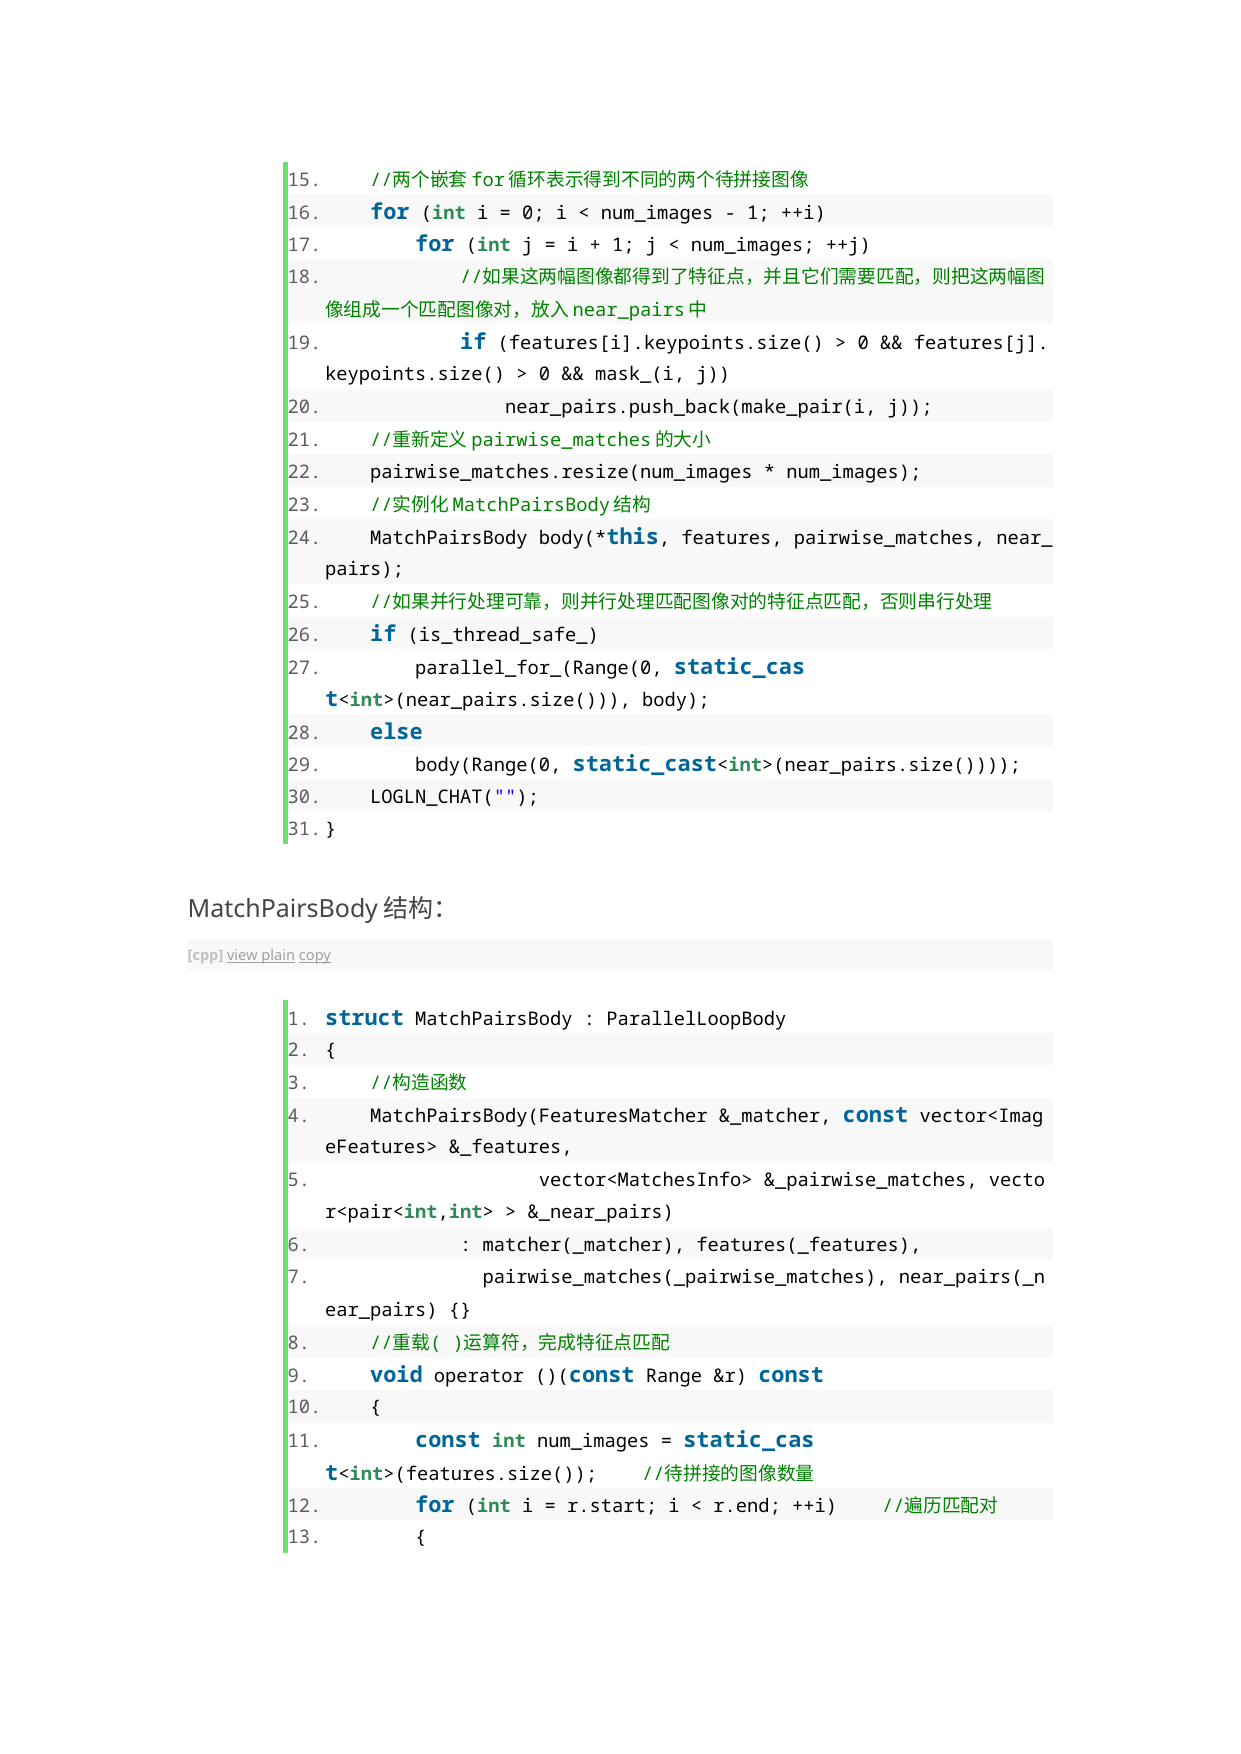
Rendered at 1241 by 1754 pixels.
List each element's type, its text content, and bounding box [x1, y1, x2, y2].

list const int num_images = static_cast<int>(features.size()); //待拼接的图像数量 [288, 1423, 1053, 1488]
list { [288, 1390, 1053, 1423]
list //两个嵌套for循环表示得到不同的两个待拼接图像 [288, 162, 1053, 194]
list { [288, 1520, 1053, 1553]
list for (int j = i + 1; j < num_images; ++j) [288, 227, 1053, 259]
list if (features[i].keypoints.size() > 0 && features[j].keypoints.size() > 0 && mask_(i, j)) [288, 324, 1053, 389]
list for (int i = 0; i < num_images - 1; ++i) [288, 194, 1053, 227]
text MatchPairsBody结构： [187, 874, 1053, 939]
list //重新定义pairwise_matches的大小 [288, 422, 1053, 454]
list near_pairs.push_back(make_pair(i, j)); [288, 389, 1053, 422]
list //构造函数 [288, 1065, 1053, 1098]
list } [288, 812, 1053, 844]
list //如果并行处理可靠，则并行处理匹配图像对的特征点匹配，否则串行处理 [288, 584, 1053, 617]
list { [288, 1033, 1053, 1065]
list pairwise_matches(_pairwise_matches), near_pairs(_near_pairs) {} [288, 1260, 1053, 1325]
list if (is_thread_safe_) [288, 617, 1053, 649]
list else [288, 714, 1053, 747]
list //实例化MatchPairsBody结构 [288, 487, 1053, 519]
list parallel_for_(Range(0, static_cast<int>(near_pairs.size())), body); [288, 649, 1053, 714]
list pairwise_matches.resize(num_images * num_images); [288, 454, 1053, 487]
list //重载( )运算符，完成特征点匹配 [288, 1325, 1053, 1358]
list LOGLN_CHAT(""); [288, 779, 1053, 812]
list for (int i = r.start; i < r.end; ++i) //遍历匹配对 [288, 1488, 1053, 1520]
list void operator ()(const Range &r) const [288, 1358, 1053, 1390]
list body(Range(0, static_cast<int>(near_pairs.size()))); [288, 747, 1053, 779]
list vector<MatchesInfo> &_pairwise_matches, vector<pair<int,int> > &_near_pairs) [288, 1163, 1053, 1228]
list struct MatchPairsBody : ParallelLoopBody [288, 1000, 1053, 1033]
list MatchPairsBody body(*this, features, pairwise_matches, near_pairs); [288, 519, 1053, 584]
list //如果这两幅图像都得到了特征点，并且它们需要匹配，则把这两幅图像组成一个匹配图像对，放入near_pairs中 [288, 259, 1053, 324]
list : matcher(_matcher), features(_features), [288, 1228, 1053, 1260]
text [cpp] view plain copy [187, 939, 1053, 971]
list MatchPairsBody(FeaturesMatcher &_matcher, const vector<ImageFeatures> &_features, [288, 1098, 1053, 1163]
